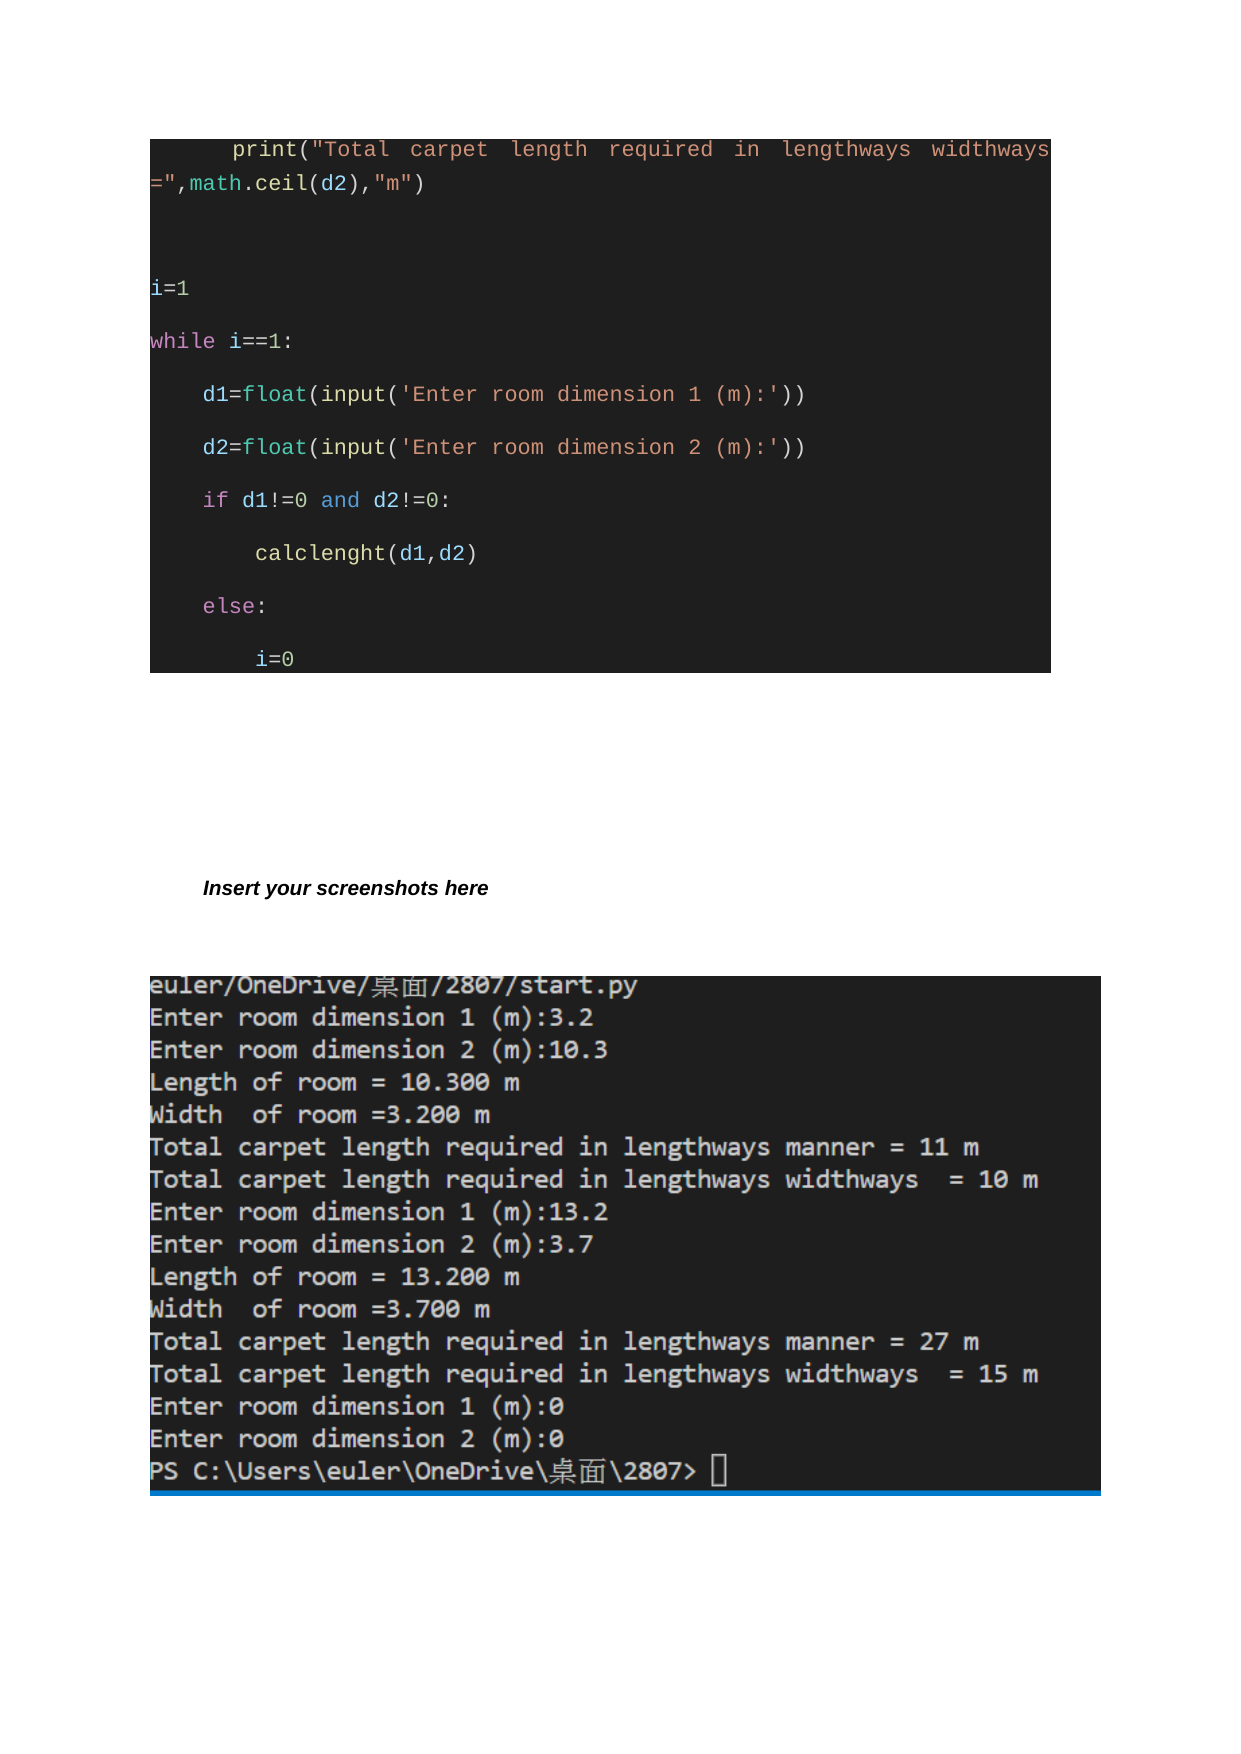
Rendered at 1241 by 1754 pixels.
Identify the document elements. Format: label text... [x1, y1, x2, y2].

text print("Total carpet length required in lengthways widthways =",math.ceil(d2),"m") [150, 139, 1051, 197]
text while i==1: [150, 330, 1051, 355]
text d1=float(input('Enter room dimension 1 (m):')) [150, 383, 1051, 408]
text i=0 [150, 648, 1051, 673]
text if d1!=0 and d2!=0: [150, 489, 1051, 514]
text i=1 [150, 277, 1051, 302]
text d2=float(input('Enter room dimension 2 (m):')) [150, 436, 1051, 461]
text Insert your screenshots here [151, 875, 1078, 899]
text calclenght(d1,d2) [150, 542, 1051, 567]
picture [150, 976, 1101, 1496]
text else: [150, 595, 1051, 620]
